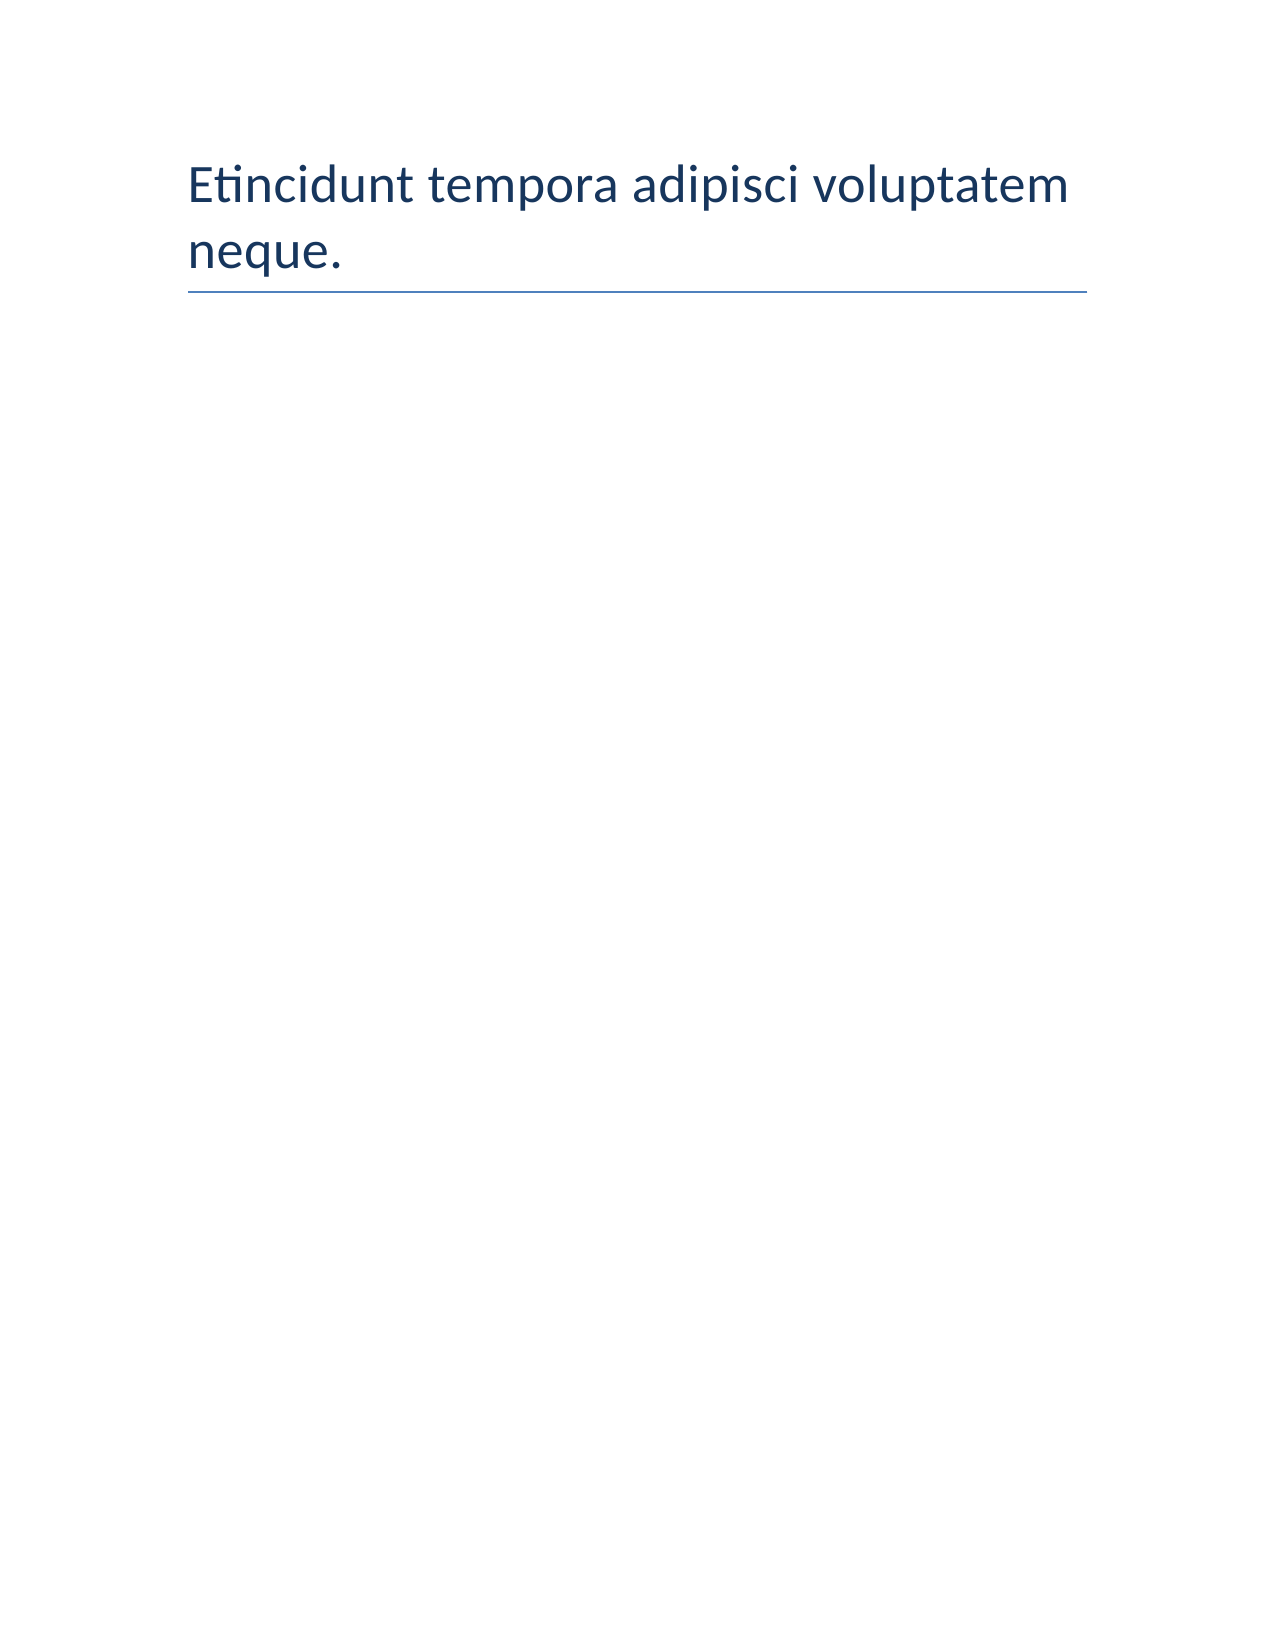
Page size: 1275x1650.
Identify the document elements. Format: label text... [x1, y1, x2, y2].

title Etincidunt tempora adipisci voluptatem neque. [187, 150, 1087, 293]
